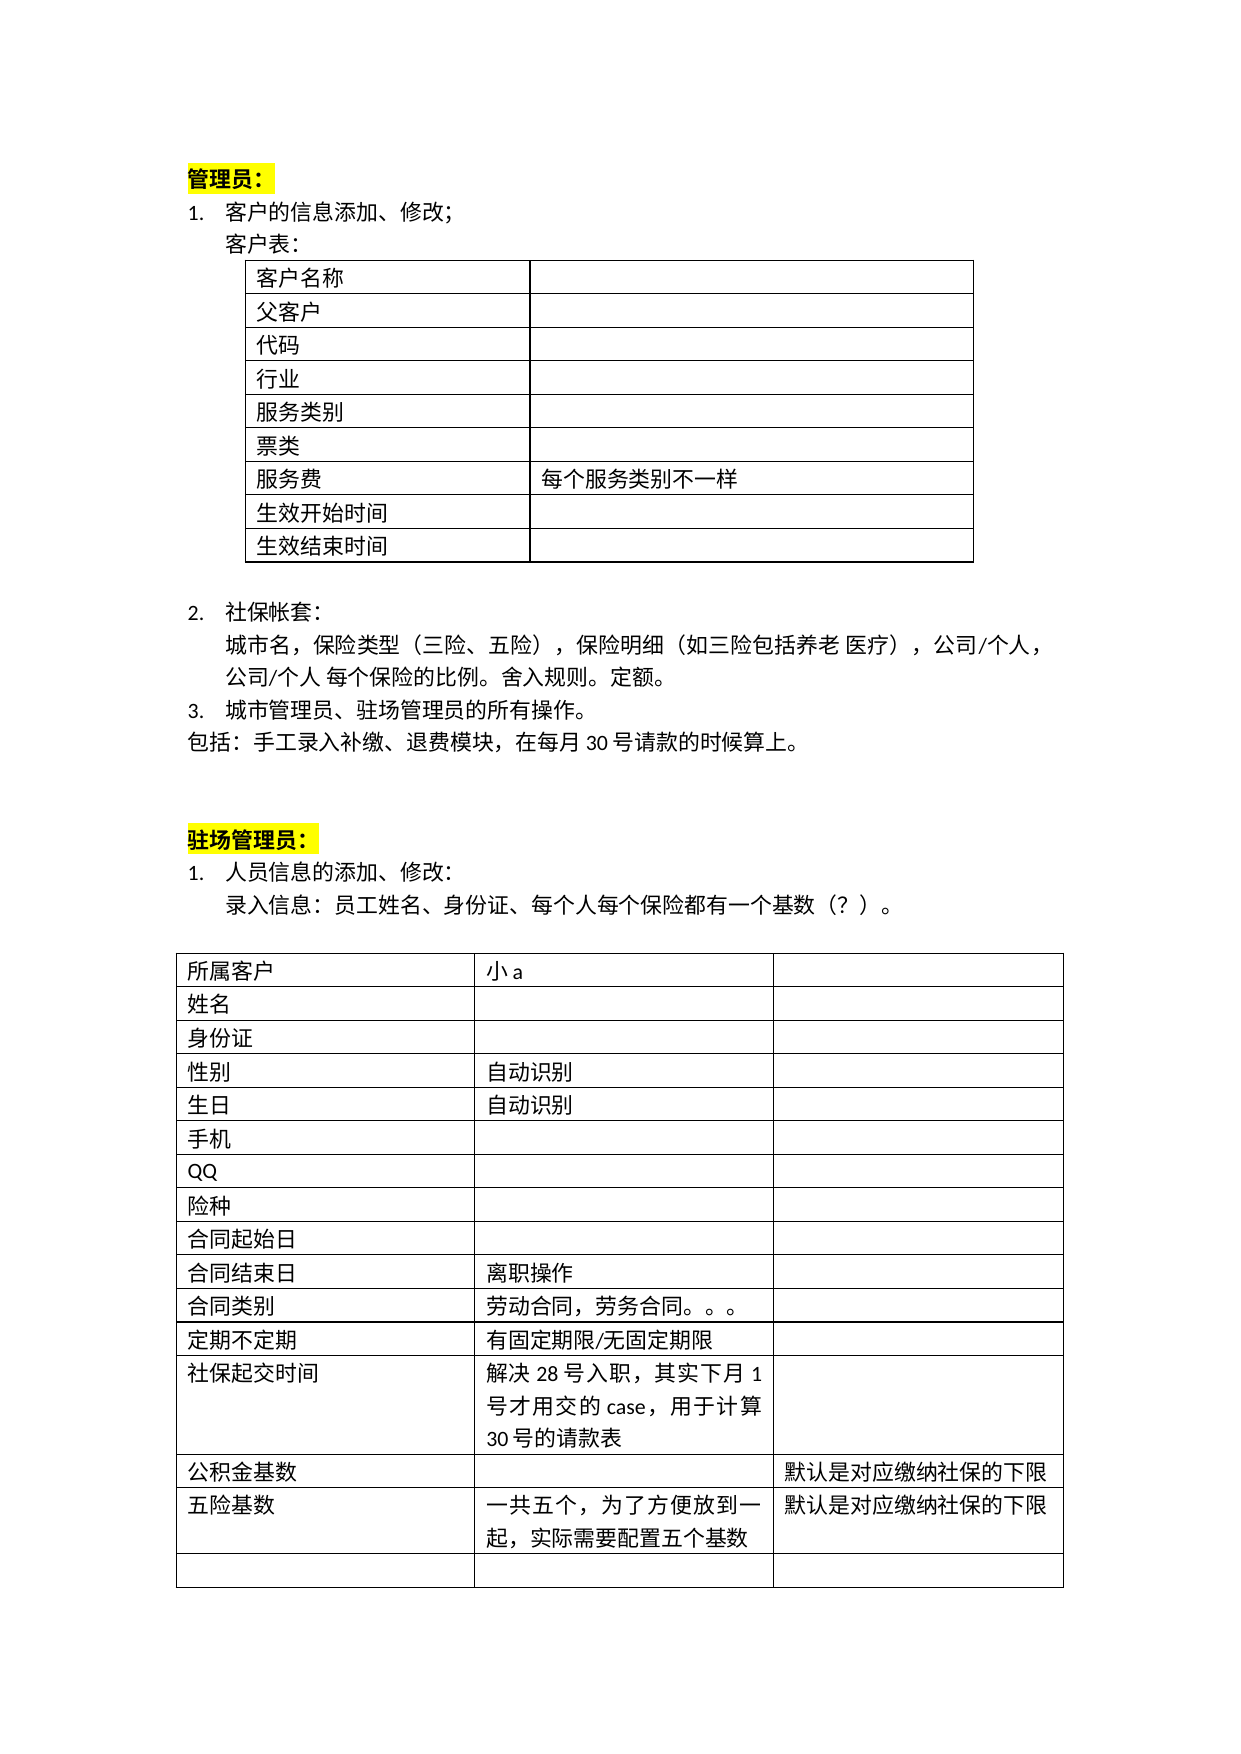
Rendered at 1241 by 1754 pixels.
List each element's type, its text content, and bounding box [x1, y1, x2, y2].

list 客户的信息添加、修改； [187, 194, 1053, 227]
table_cell [774, 1054, 1063, 1087]
table_cell 五险基数 [177, 1488, 474, 1553]
table_cell 默认是对应缴纳社保的下限 [774, 1488, 1063, 1553]
table_cell 生效开始时间 [246, 495, 529, 528]
table_cell 劳动合同，劳务合同。。。 [475, 1289, 773, 1321]
table_cell 父客户 [246, 294, 529, 327]
list 人员信息的添加、修改： [187, 855, 1053, 887]
table_cell 有固定期限/无固定期限 [475, 1323, 773, 1355]
table_cell 自动识别 [475, 1088, 773, 1120]
table_cell 合同类别 [177, 1289, 474, 1321]
table_cell 公积金基数 [177, 1455, 474, 1487]
table_cell QQ [177, 1155, 474, 1187]
table_header 小a [475, 954, 773, 986]
table_cell [475, 1155, 773, 1187]
table_cell [531, 495, 973, 528]
table_cell [475, 1121, 773, 1154]
table_cell 行业 [246, 361, 529, 394]
table_cell 解决28号入职，其实下月1号才用交的case，用于计算30号的请款表 [475, 1356, 773, 1453]
table_cell 身份证 [177, 1021, 474, 1053]
table_header [774, 954, 1063, 986]
table_cell [475, 987, 773, 1019]
table_cell 社保起交时间 [177, 1356, 474, 1453]
table_cell [774, 1289, 1063, 1321]
table_cell 生日 [177, 1088, 474, 1120]
table_cell [774, 1554, 1063, 1587]
table_cell [774, 1188, 1063, 1221]
table_cell [774, 1155, 1063, 1187]
text 管理员： [187, 162, 1053, 194]
table_cell [774, 1021, 1063, 1053]
table_cell [531, 328, 973, 360]
table_cell 票类 [246, 428, 529, 461]
text 驻场管理员： [187, 822, 1053, 855]
table_cell 服务类别 [246, 395, 529, 427]
table_cell 险种 [177, 1188, 474, 1221]
text 包括：手工录入补缴、退费模块，在每月30号请款的时候算上。 [187, 725, 1053, 757]
table_cell [774, 987, 1063, 1019]
table_cell [531, 395, 973, 427]
table_cell [475, 1554, 773, 1587]
table_cell [177, 1554, 474, 1587]
table_cell [475, 1188, 773, 1221]
text 城市名，保险类型（三险、五险），保险明细（如三险包括养老 医疗），公司/个人，公司/个人 每个保险的比例。舍入规则。定额。 [225, 627, 1053, 692]
table_cell [475, 1021, 773, 1053]
table_cell 合同起始日 [177, 1222, 474, 1254]
table_cell [475, 1222, 773, 1254]
table_cell [774, 1255, 1063, 1288]
table_cell [531, 428, 973, 461]
table_cell 服务费 [246, 462, 529, 494]
table_cell 合同结束日 [177, 1255, 474, 1288]
table_cell 定期不定期 [177, 1323, 474, 1355]
table_cell 姓名 [177, 987, 474, 1019]
table_cell [774, 1121, 1063, 1154]
table_cell [774, 1222, 1063, 1254]
table_cell 一共五个，为了方便放到一起，实际需要配置五个基数 [475, 1488, 773, 1553]
table_cell [774, 1356, 1063, 1453]
table_cell [531, 529, 973, 561]
table_cell [475, 1455, 773, 1487]
table_cell 默认是对应缴纳社保的下限 [774, 1455, 1063, 1487]
table_cell [531, 294, 973, 327]
table_cell 自动识别 [475, 1054, 773, 1087]
table_cell 手机 [177, 1121, 474, 1154]
text 录入信息：员工姓名、身份证、每个人每个保险都有一个基数（？）。 [225, 887, 1053, 920]
table_cell 代码 [246, 328, 529, 360]
table_cell [774, 1088, 1063, 1120]
list 社保帐套： [187, 595, 1053, 627]
table_cell 性别 [177, 1054, 474, 1087]
table_cell 离职操作 [475, 1255, 773, 1288]
table_cell [531, 361, 973, 394]
table_cell [774, 1323, 1063, 1355]
list 客户表： [225, 227, 1053, 259]
table_cell 每个服务类别不一样 [531, 462, 973, 494]
table_cell 生效结束时间 [246, 529, 529, 561]
table_header 客户名称 [246, 261, 529, 293]
table_header 所属客户 [177, 954, 474, 986]
table_header [531, 261, 973, 293]
list 城市管理员、驻场管理员的所有操作。 [187, 692, 1053, 725]
